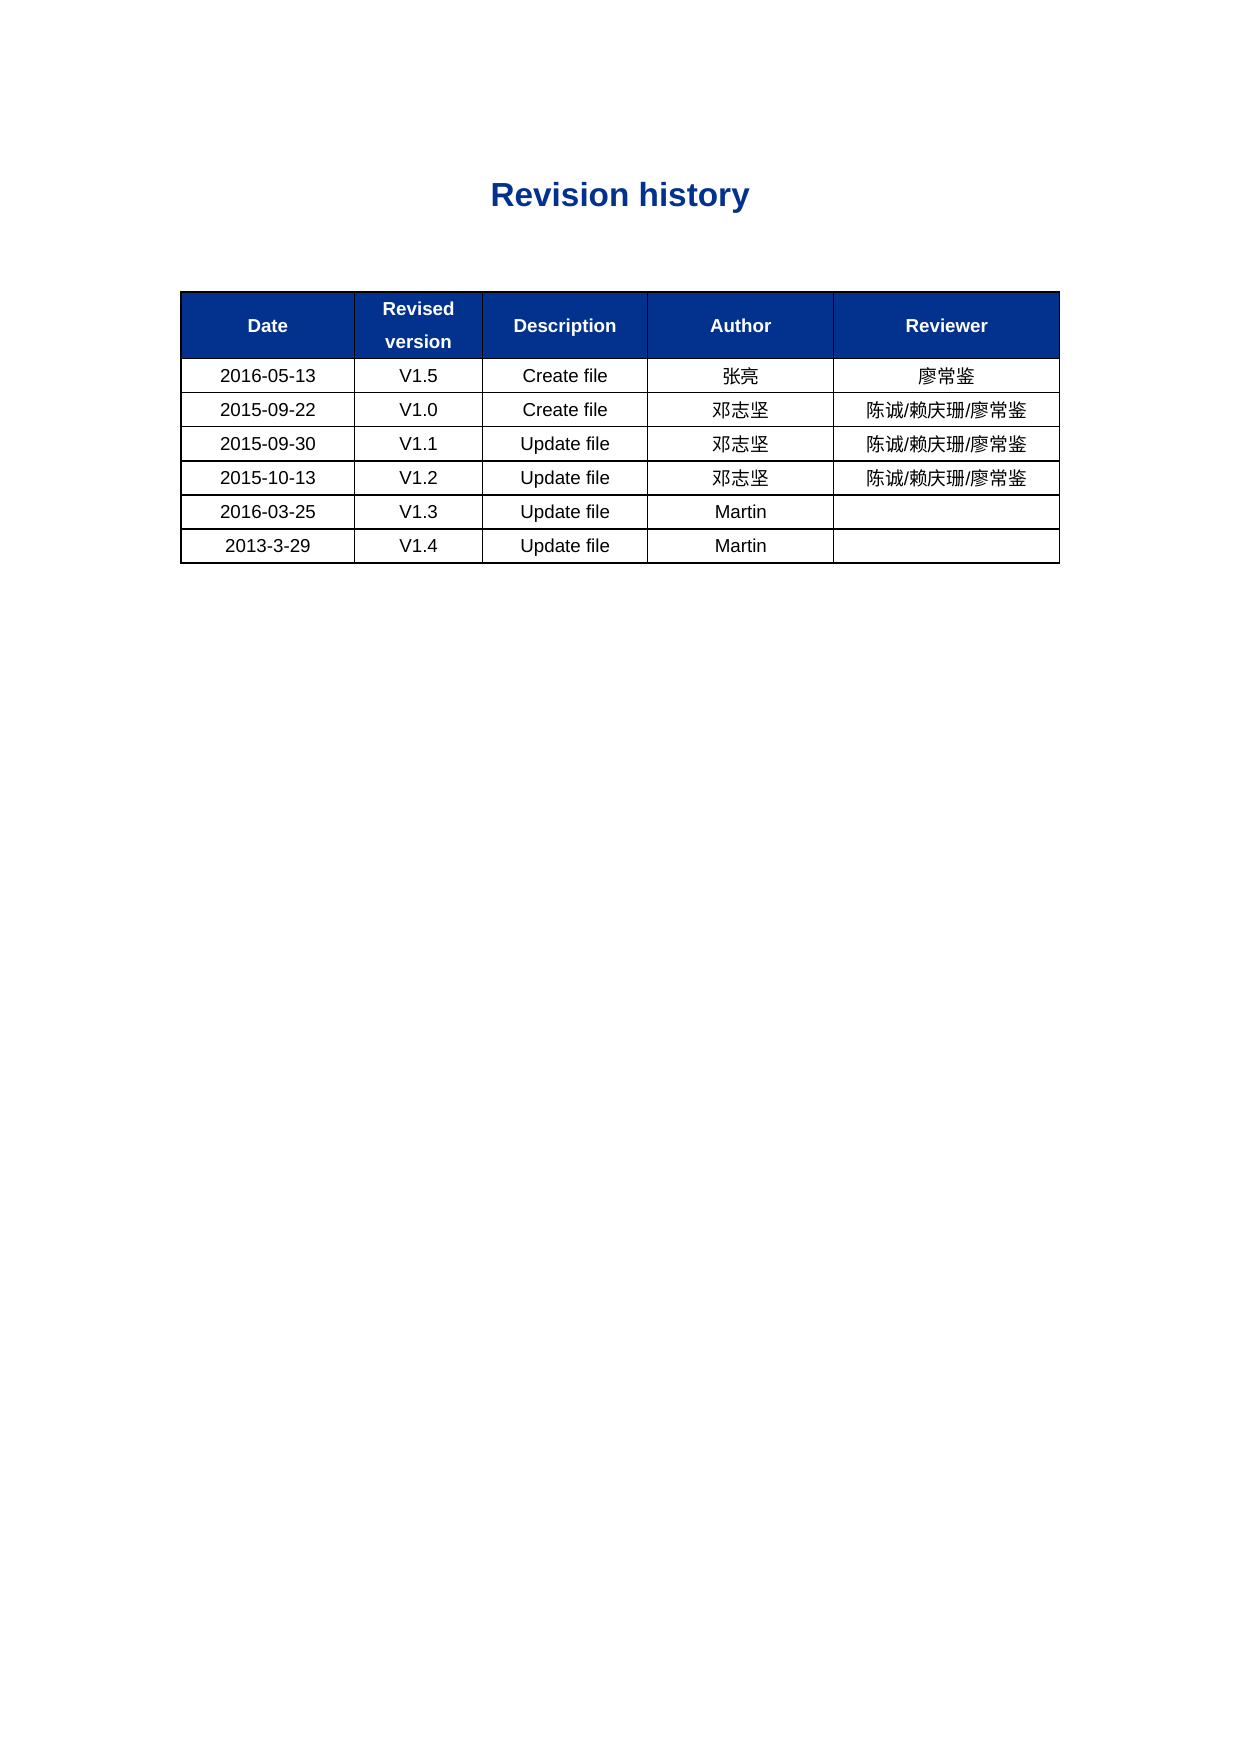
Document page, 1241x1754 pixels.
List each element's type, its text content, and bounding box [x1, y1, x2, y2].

table_cell V1.1 [355, 427, 482, 460]
table_cell [834, 530, 1059, 562]
table_header Revised version [355, 293, 482, 358]
table_cell 2015-09-30 [182, 427, 354, 460]
table_cell Create file [483, 393, 647, 426]
table_cell [834, 496, 1059, 528]
table_cell 邓志坚 [648, 427, 833, 460]
table_cell V1.3 [355, 496, 482, 528]
table_cell 陈诚/赖庆珊/廖常鉴 [834, 427, 1059, 460]
table_cell 邓志坚 [648, 462, 833, 494]
table_cell V1.4 [355, 530, 482, 562]
table_cell 邓志坚 [648, 393, 833, 426]
table_header Reviewer [834, 293, 1059, 358]
table_cell Martin [648, 496, 833, 528]
table_cell 2016-05-13 [182, 359, 354, 392]
table_header Description [483, 293, 647, 358]
table_cell 2015-09-22 [182, 393, 354, 426]
table_cell 2015-10-13 [182, 462, 354, 494]
table_cell 陈诚/赖庆珊/廖常鉴 [834, 462, 1059, 494]
table_cell V1.2 [355, 462, 482, 494]
table_cell 张亮 [648, 359, 833, 392]
table_cell Update file [483, 496, 647, 528]
table_cell V1.0 [355, 393, 482, 426]
text Revision history [187, 162, 1053, 227]
table_cell Update file [483, 427, 647, 460]
table_header Date [182, 293, 354, 358]
table_cell V1.5 [355, 359, 482, 392]
table_cell Update file [483, 462, 647, 494]
table_cell Update file [483, 530, 647, 562]
table_cell 陈诚/赖庆珊/廖常鉴 [834, 393, 1059, 426]
table_cell 2016-03-25 [182, 496, 354, 528]
table_cell Create file [483, 359, 647, 392]
table_cell 2013-3-29 [182, 530, 354, 562]
table_cell Martin [648, 530, 833, 562]
table_cell 廖常鉴 [834, 359, 1059, 392]
table_header Author [648, 293, 833, 358]
